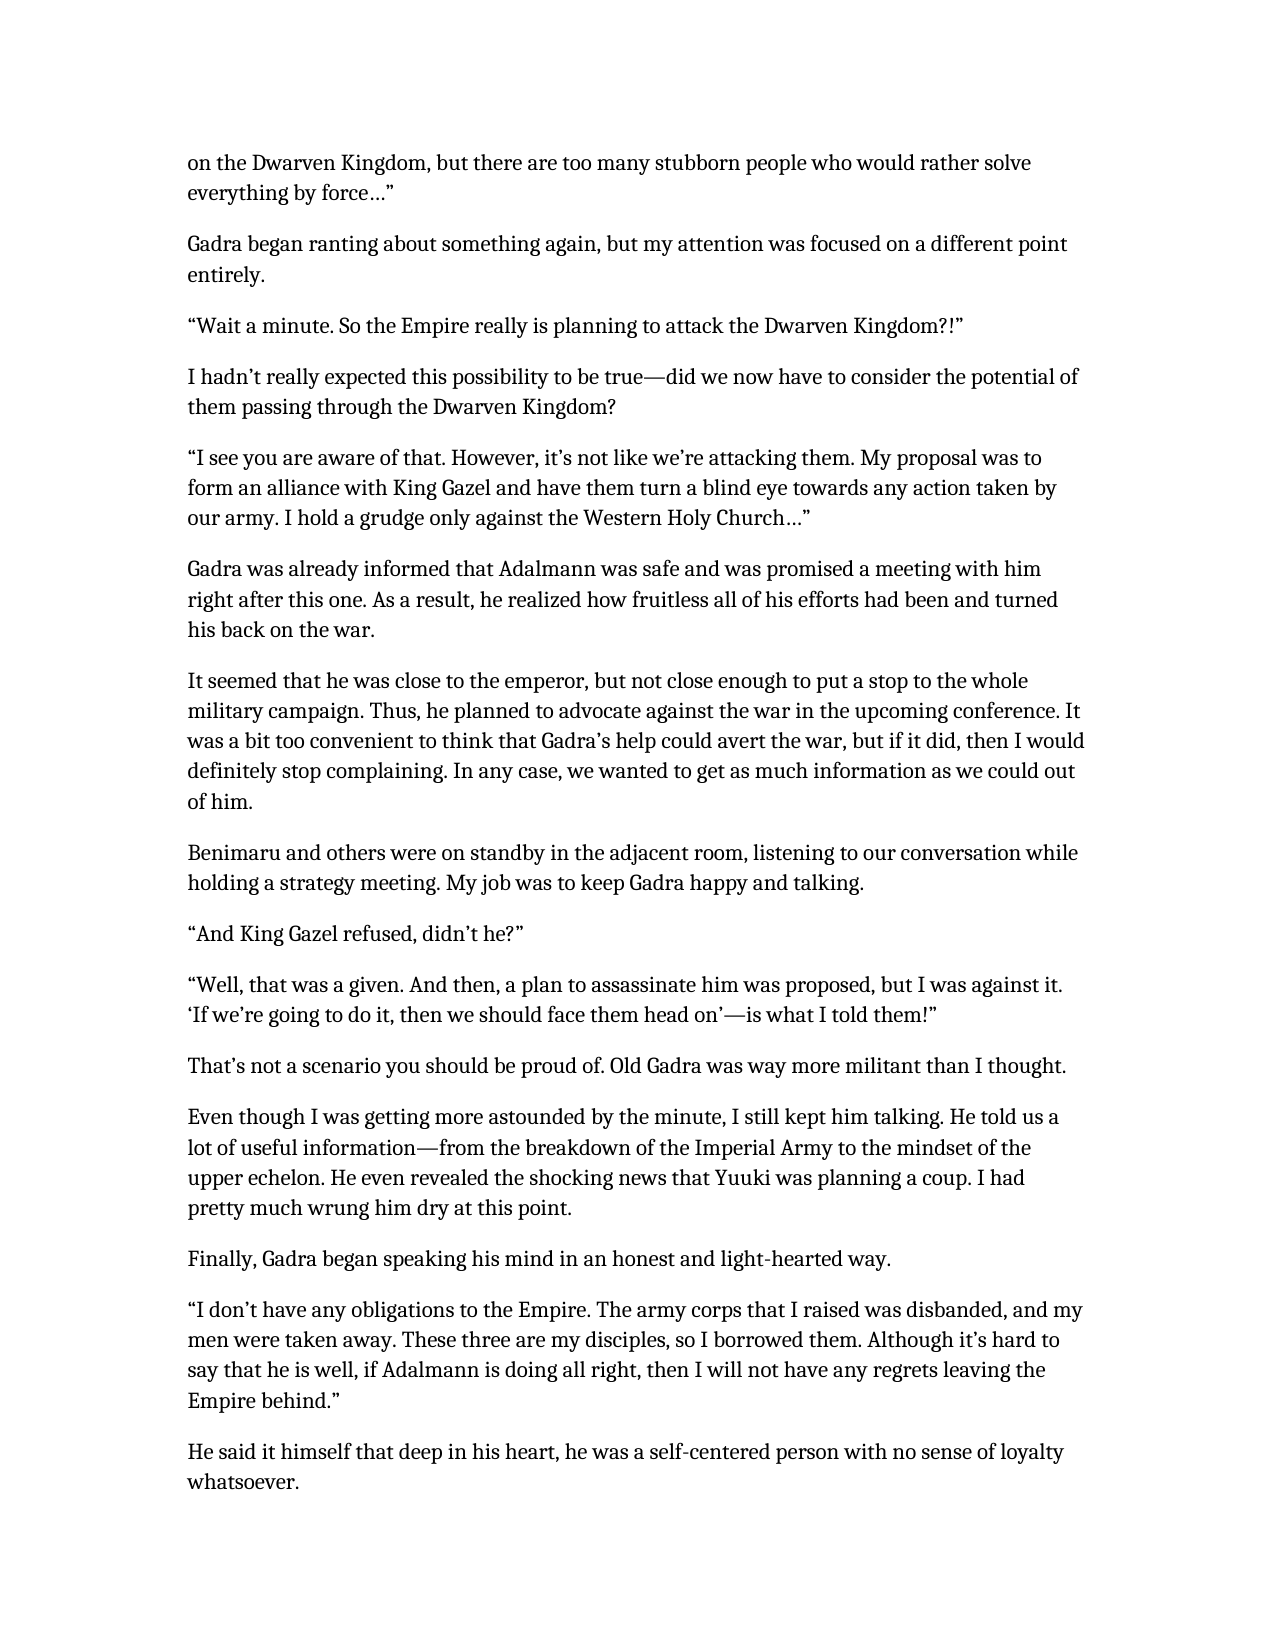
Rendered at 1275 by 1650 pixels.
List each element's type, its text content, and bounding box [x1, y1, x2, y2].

text Gadra began ranting about something again, but my attention was focused on a different point entirely. [187, 231, 1087, 288]
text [187, 150, 1087, 207]
text “And King Gazel refused, didn’t he?” [187, 921, 1087, 947]
text Gadra was already informed that Adalmann was safe and was promised a meeting with him right after this one. As a result, he realized how fruitless all of his efforts had been and turned his back on the war. [187, 556, 1087, 643]
text “Well, that was a given. And then, a plan to assassinate him was proposed, but I was against it. ‘If we’re going to do it, then we should face them head on’—is what I told them!” [187, 972, 1087, 1028]
text “I don’t have any obligations to the Empire. The army corps that I raised was disbanded, and my men were taken away. These three are my disciples, so I borrowed them. Although it’s hard to say that he is well, if Adalmann is doing all right, then I will not have any regrets leaving the Empire behind.” [187, 1297, 1087, 1414]
text “I see you are aware of that. However, it’s not like we’re attacking them. My proposal was to form an alliance with King Gazel and have them turn a blind eye towards any action taken by our army. I hold a grudge only against the Western Holy Church…” [187, 445, 1087, 532]
text Finally, Gadra began speaking his mind in an honest and light-hearted way. [187, 1246, 1087, 1272]
text “Wait a minute. So the Empire really is planning to attack the Dwarven Kingdom?!” [187, 312, 1087, 339]
text It seemed that he was close to the emperor, but not close enough to put a stop to the whole military campaign. Thus, he planned to advocate against the war in the upcoming conference. It was a bit too convenient to think that Gadra’s help could avert the war, but if it did, then I would definitely stop complaining. In any case, we wanted to get as much information as we could out of him. [187, 668, 1087, 815]
text Benimaru and others were on standby in the adjacent room, listening to our conversation while holding a strategy meeting. My job was to keep Gadra happy and talking. [187, 839, 1087, 896]
text He said it himself that deep in his heart, he was a self-centered person with no sense of loyalty whatsoever. [187, 1438, 1087, 1495]
text Even though I was getting more astounded by the minute, I still kept him talking. He told us a lot of useful information—from the breakdown of the Imperial Army to the mindset of the upper echelon. He even revealed the shocking news that Yuuki was planning a coup. I had pretty much wrung him dry at this point. [187, 1104, 1087, 1221]
text That’s not a scenario you should be proud of. Old Gadra was way more militant than I thought. [187, 1053, 1087, 1079]
text I hadn’t really expected this possibility to be true—did we now have to consider the potential of them passing through the Dwarven Kingdom? [187, 363, 1087, 420]
